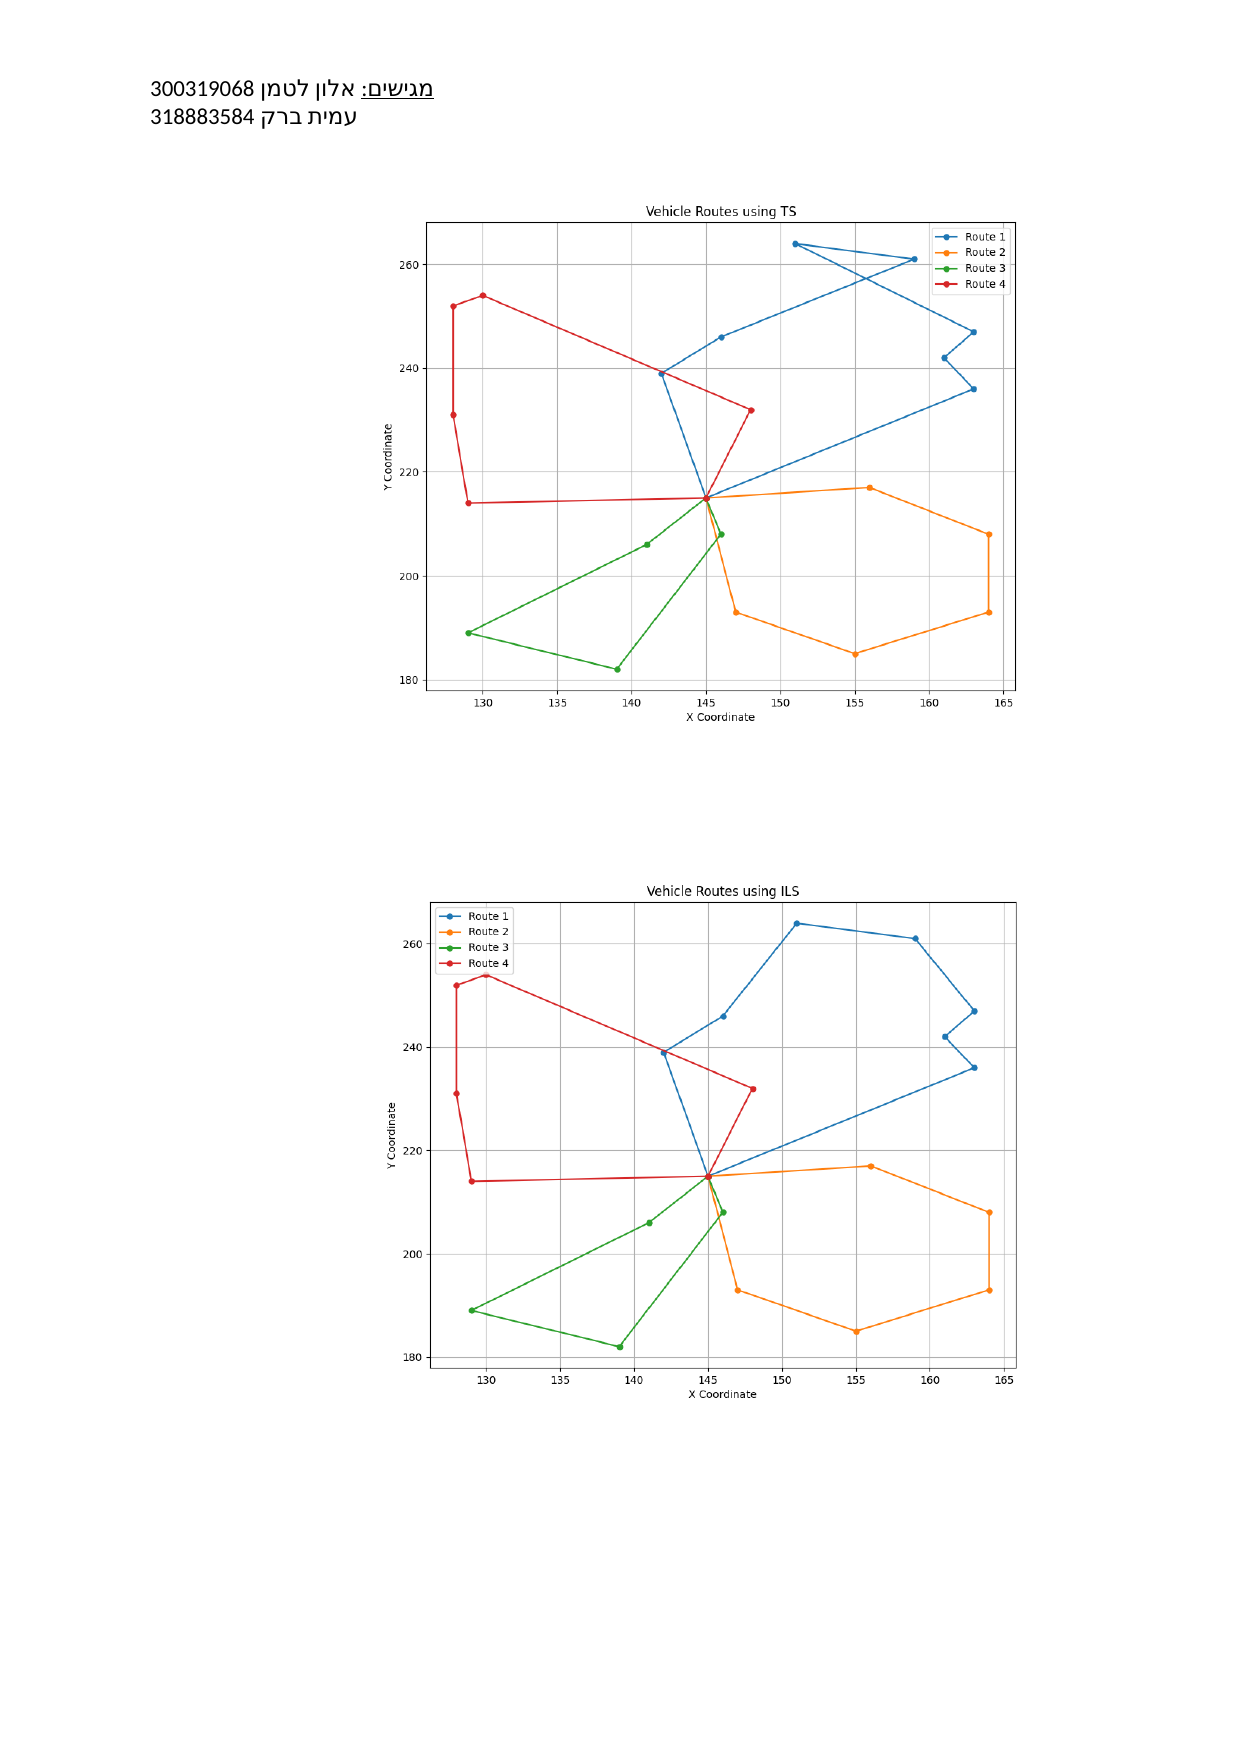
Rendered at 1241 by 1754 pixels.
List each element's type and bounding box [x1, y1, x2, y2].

picture [332, 150, 1091, 757]
picture [335, 830, 1090, 1434]
